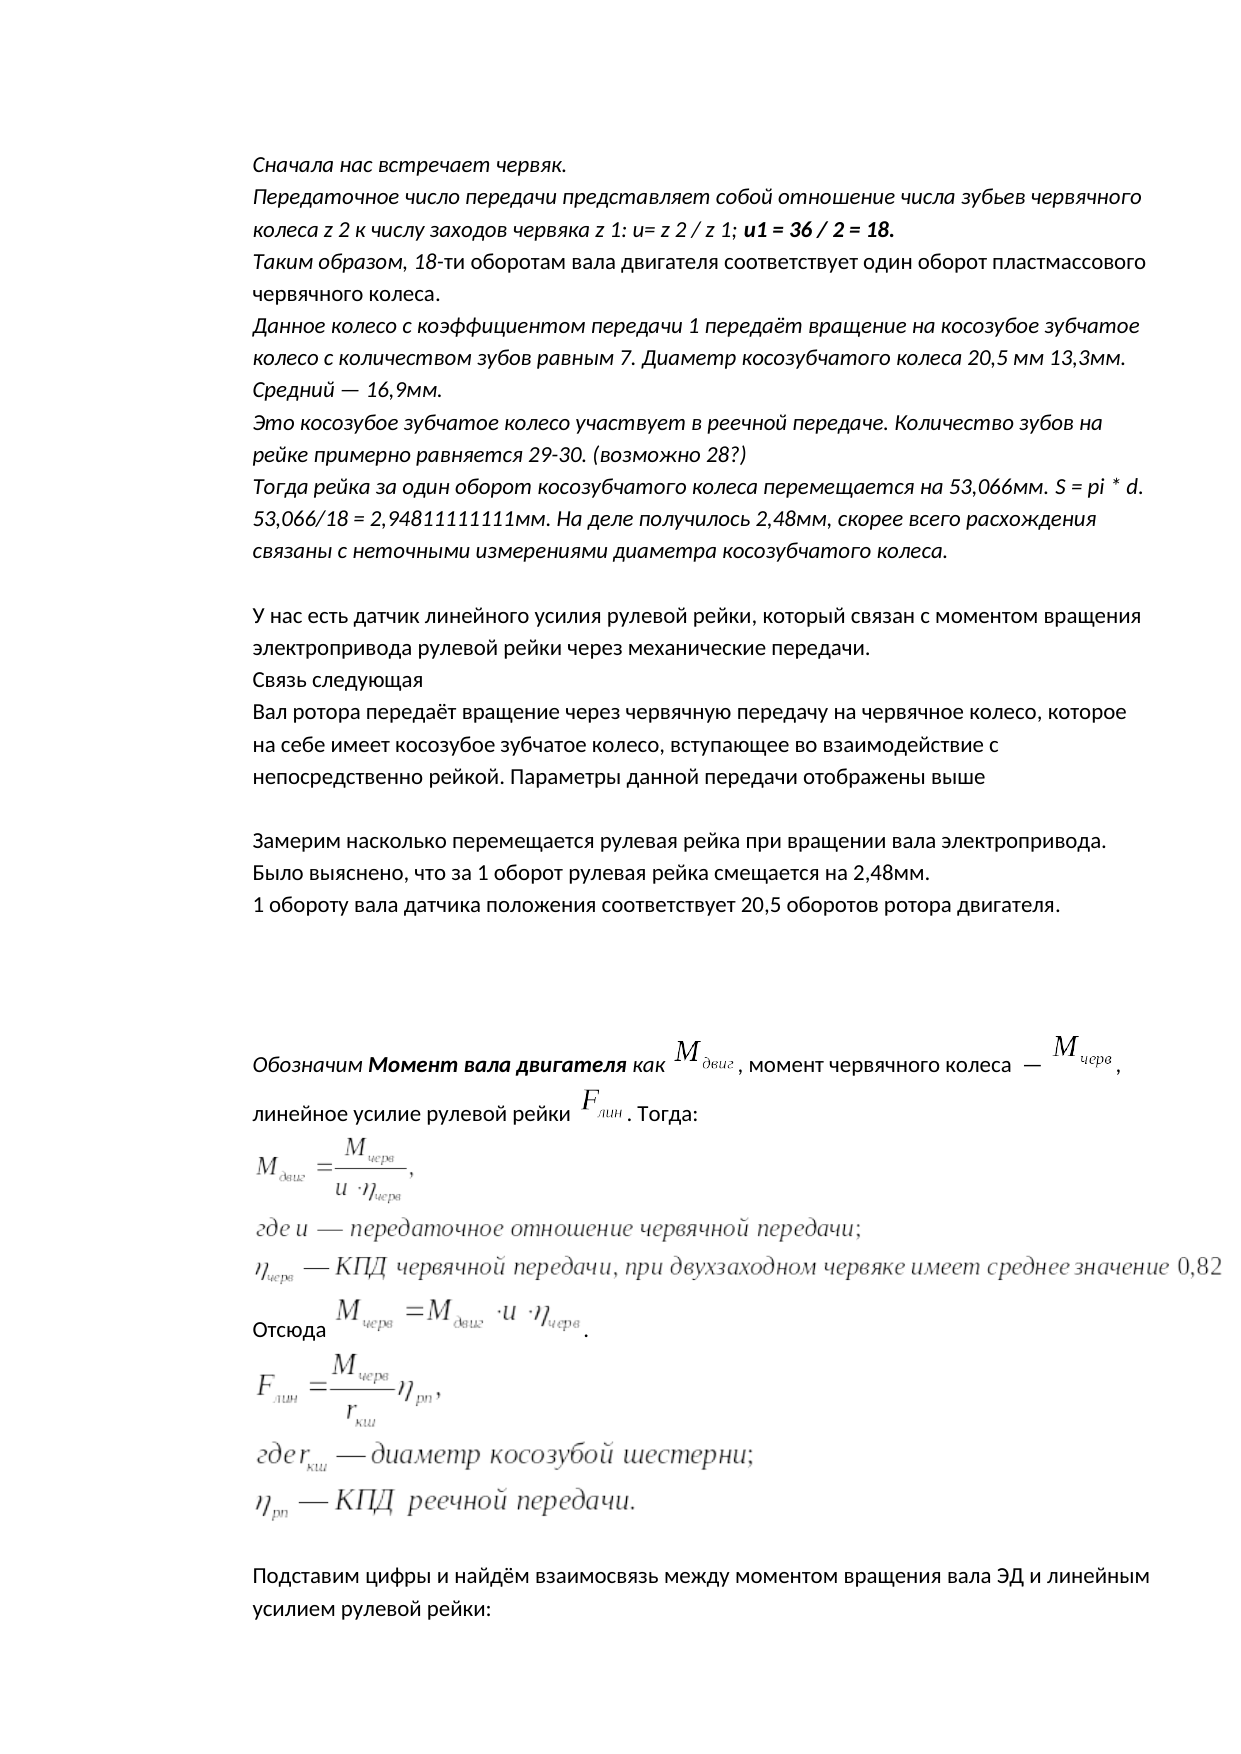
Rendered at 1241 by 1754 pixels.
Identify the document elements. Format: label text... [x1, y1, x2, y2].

list Таким образом, 18-ти оборотам вала двигателя соответствует один оборот пластмассового червячного колеса. [252, 247, 1152, 307]
list 1 обороту вала датчика положения соответствует 20,5 оборотов ротора двигателя. [252, 891, 1152, 919]
list Тогда рейка за один оборот косозубчатого колеса перемещается на 53,066мм. S = pi * d. [252, 472, 1152, 500]
list Замерим насколько перемещается рулевая рейка при вращении вала электропривода. Было выяснено, что за 1 оборот рулевая рейка смещается на 2,48мм. [252, 826, 1152, 886]
list Отсюда . [252, 1131, 1152, 1343]
list Связь следующая Вал ротора передаёт вращение через червячную передачу на червячное колесо, которое на себе имеет косозубое зубчатое колесо, вступающее во взаимодействие с непосредственно рейкой. Параметры данной передачи отображены выше [252, 665, 1152, 790]
list Передаточное число передачи представляет собой отношение числа зубьев червячного колеса z 2 к числу заходов червяка z 1: u= z 2 / z 1; u1 = 36 / 2 = 18. [252, 182, 1152, 243]
list Данное колесо с коэффициентом передачи 1 передаёт вращение на косозубое зубчатое колесо с количеством зубов равным 7. Диаметр косозубчатого колеса 20,5 мм 13,3мм. Средний — 16,9мм. [252, 311, 1152, 404]
list Подставим цифры и найдём взаимосвязь между моментом вращения вала ЭД и линейным усилием рулевой рейки: [252, 1562, 1152, 1622]
list 53,066/18 = 2,94811111111мм. На деле получилось 2,48мм, скорее всего расхождения связаны с неточными измерениями диаметра косозубчатого колеса. [252, 504, 1152, 564]
list Это косозубое зубчатое колесо участвует в реечной передаче. Количество зубов на рейке примерно равняется 29-30. (возможно 28?) [252, 408, 1152, 468]
list У нас есть датчик линейного усилия рулевой рейки, который связан с моментом вращения электропривода рулевой рейки через механические передачи. [252, 601, 1152, 661]
list Обозначим Момент вала двигателя как , момент червячного колеса — , линейное усилие рулевой рейки . Тогда: [252, 1029, 1152, 1127]
list Сначала нас встречает червяк. [252, 150, 1152, 178]
